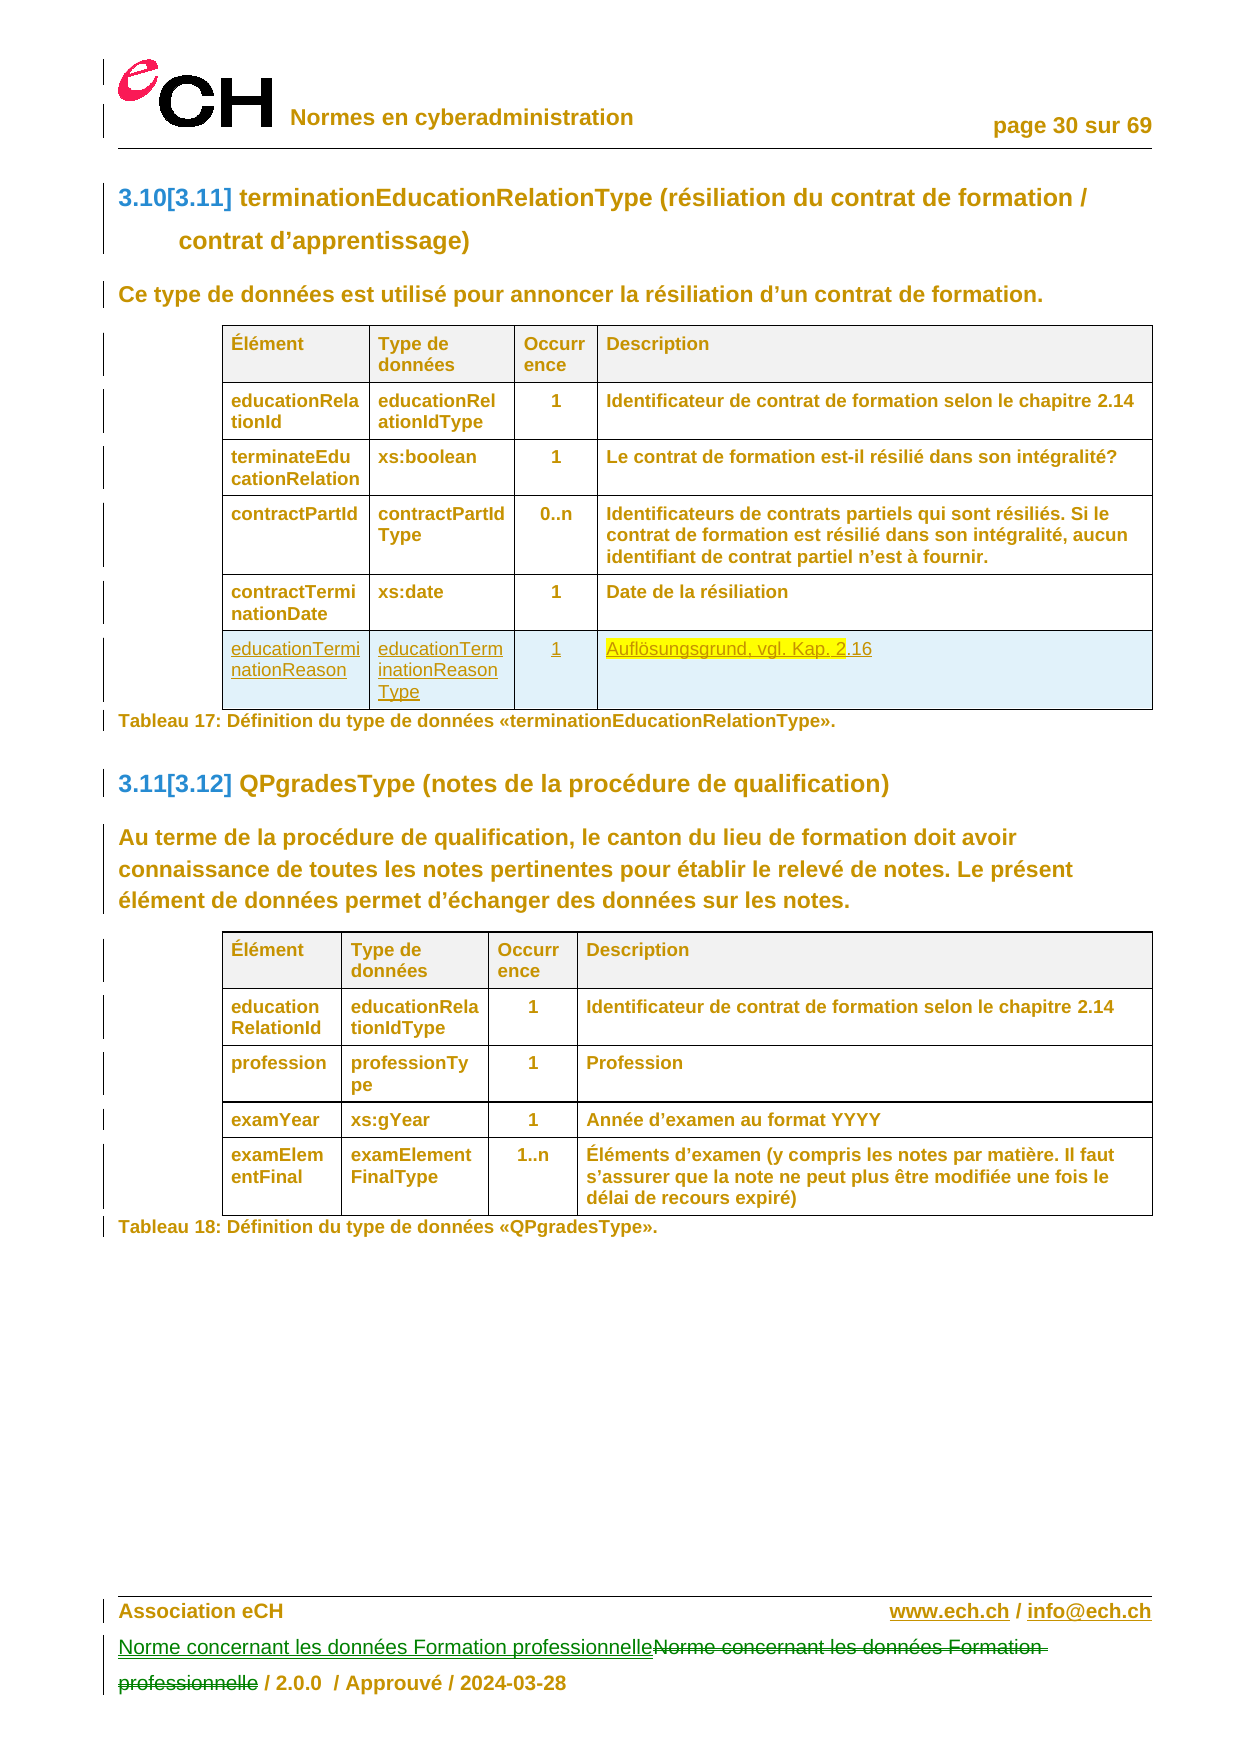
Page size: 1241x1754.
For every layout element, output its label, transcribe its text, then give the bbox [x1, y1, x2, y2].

table_cell examYear [223, 1103, 341, 1137]
text Tableau : Définition du type de données «terminationEducationRelationType». [118, 709, 1152, 731]
table_cell contractPartIdType [370, 496, 514, 574]
table_cell Éléments d’examen (y compris les notes par matière. Il faut s’assurer que la note ne peut plus être modifiée une fois le délai de recours expiré) [578, 1138, 1152, 1215]
table_cell 1 [515, 383, 597, 439]
table_cell 1 [515, 440, 597, 495]
table_cell educationRelationId [223, 989, 341, 1045]
table_cell 1..n [489, 1138, 577, 1215]
table_cell xs:boolean [370, 440, 514, 495]
table_cell xs:date [370, 575, 514, 630]
table_cell examElementFinal [223, 1138, 341, 1215]
table_cell 0..n [515, 496, 597, 574]
table_cell Identificateurs de contrats partiels qui sont résiliés. Si le contrat de formation est résilié dans son intégralité, aucun identifiant de contrat partiel n’est à fournir. [598, 496, 1152, 574]
subtitle terminationEducationRelationType (résiliation du contrat de formation / contrat d’apprentissage) [118, 183, 1152, 254]
table_header Description [578, 933, 1152, 988]
table_cell contractPartId [223, 496, 369, 574]
table_cell educationRelationIdType [370, 383, 514, 439]
table_cell xs:gYear [342, 1103, 488, 1137]
table_cell Date de la résiliation [598, 575, 1152, 630]
table_cell educationRelationId [223, 383, 369, 439]
text Tableau : Définition du type de données «QPgradesType». [118, 1216, 1152, 1237]
table_cell 1 [515, 575, 597, 630]
table_cell Identificateur de contrat de formation selon le chapitre 2.14 [598, 383, 1152, 439]
table_cell 1 [489, 989, 577, 1045]
table_header Élément [223, 326, 369, 382]
table_header Type de données [370, 326, 514, 382]
table_header Occurrence [515, 326, 597, 382]
table_cell terminateEducationRelation [223, 440, 369, 495]
table_cell Profession [578, 1046, 1152, 1101]
table_cell Identificateur de contrat de formation selon le chapitre 2.14 [578, 989, 1152, 1045]
table_cell contractTerminationDate [223, 575, 369, 630]
table_header Élément [223, 933, 341, 988]
table_cell professionType [342, 1046, 488, 1101]
table_cell Année d’examen au format YYYY [578, 1103, 1152, 1137]
table_cell 1 [489, 1103, 577, 1137]
text Au terme de la procédure de qualification, le canton du lieu de formation doit avoir connaissance de toutes les notes pertinentes pour établir le relevé de notes. Le présent élément de données permet d’échanger des données sur les notes. [118, 824, 1152, 914]
table_cell educationRelationIdType [342, 989, 488, 1045]
subtitle QPgradesType (notes de la procédure de qualification) [118, 769, 1152, 797]
text Ce type de données est utilisé pour annoncer la résiliation d’un contrat de formation. [118, 281, 1152, 308]
table_cell profession [223, 1046, 341, 1101]
table_cell examElementFinalType [342, 1138, 488, 1215]
table_cell Le contrat de formation est-il résilié dans son intégralité? [598, 440, 1152, 495]
table_header Type de données [342, 933, 488, 988]
table_header Occurrence [489, 933, 577, 988]
table_header Description [598, 326, 1152, 382]
table_cell 1 [489, 1046, 577, 1101]
